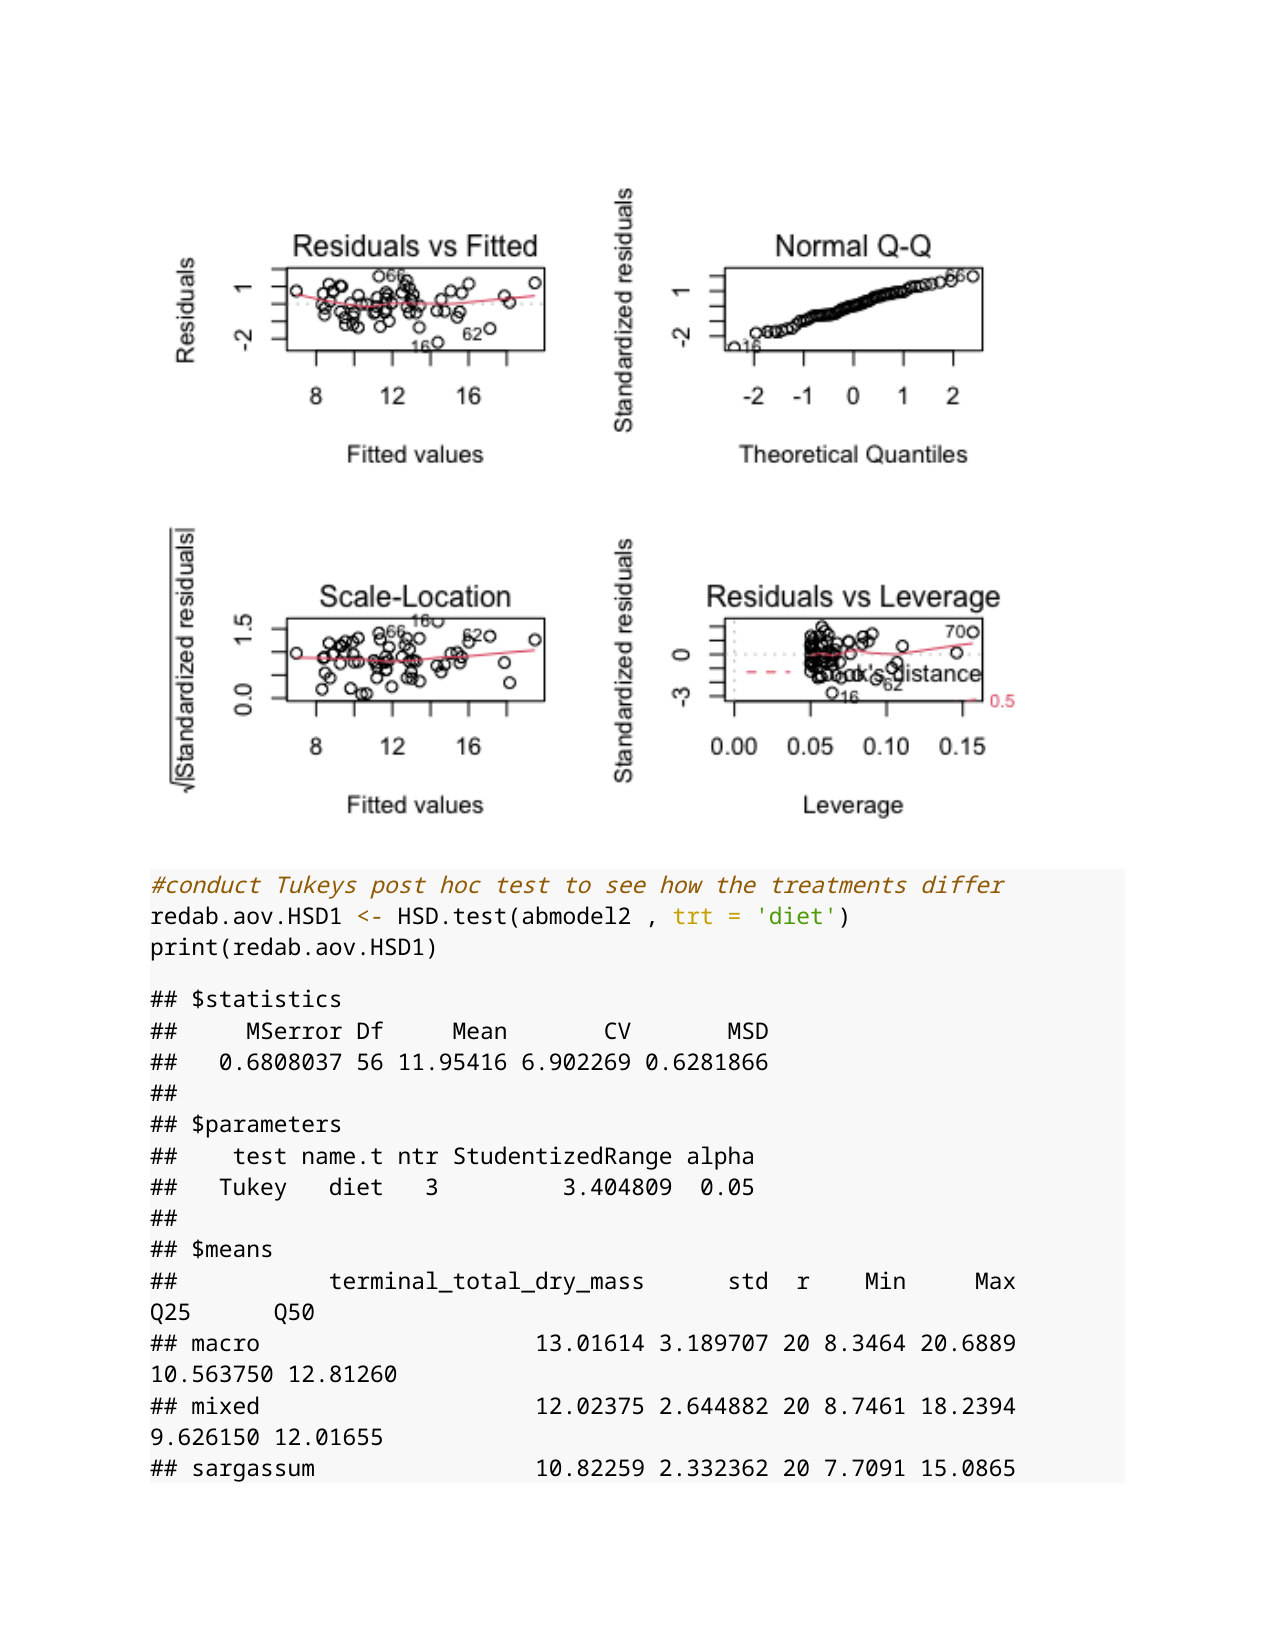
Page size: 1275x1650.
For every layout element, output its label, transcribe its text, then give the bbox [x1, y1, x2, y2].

picture [168, 150, 1044, 850]
text #conduct Tukeys post hoc test to see how the treatments differ redab.aov.HSD1 <- HSD.test(abmodel2 , trt = 'diet') print(redab.aov.HSD1) [439, 869, 1125, 962]
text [150, 983, 1125, 1483]
